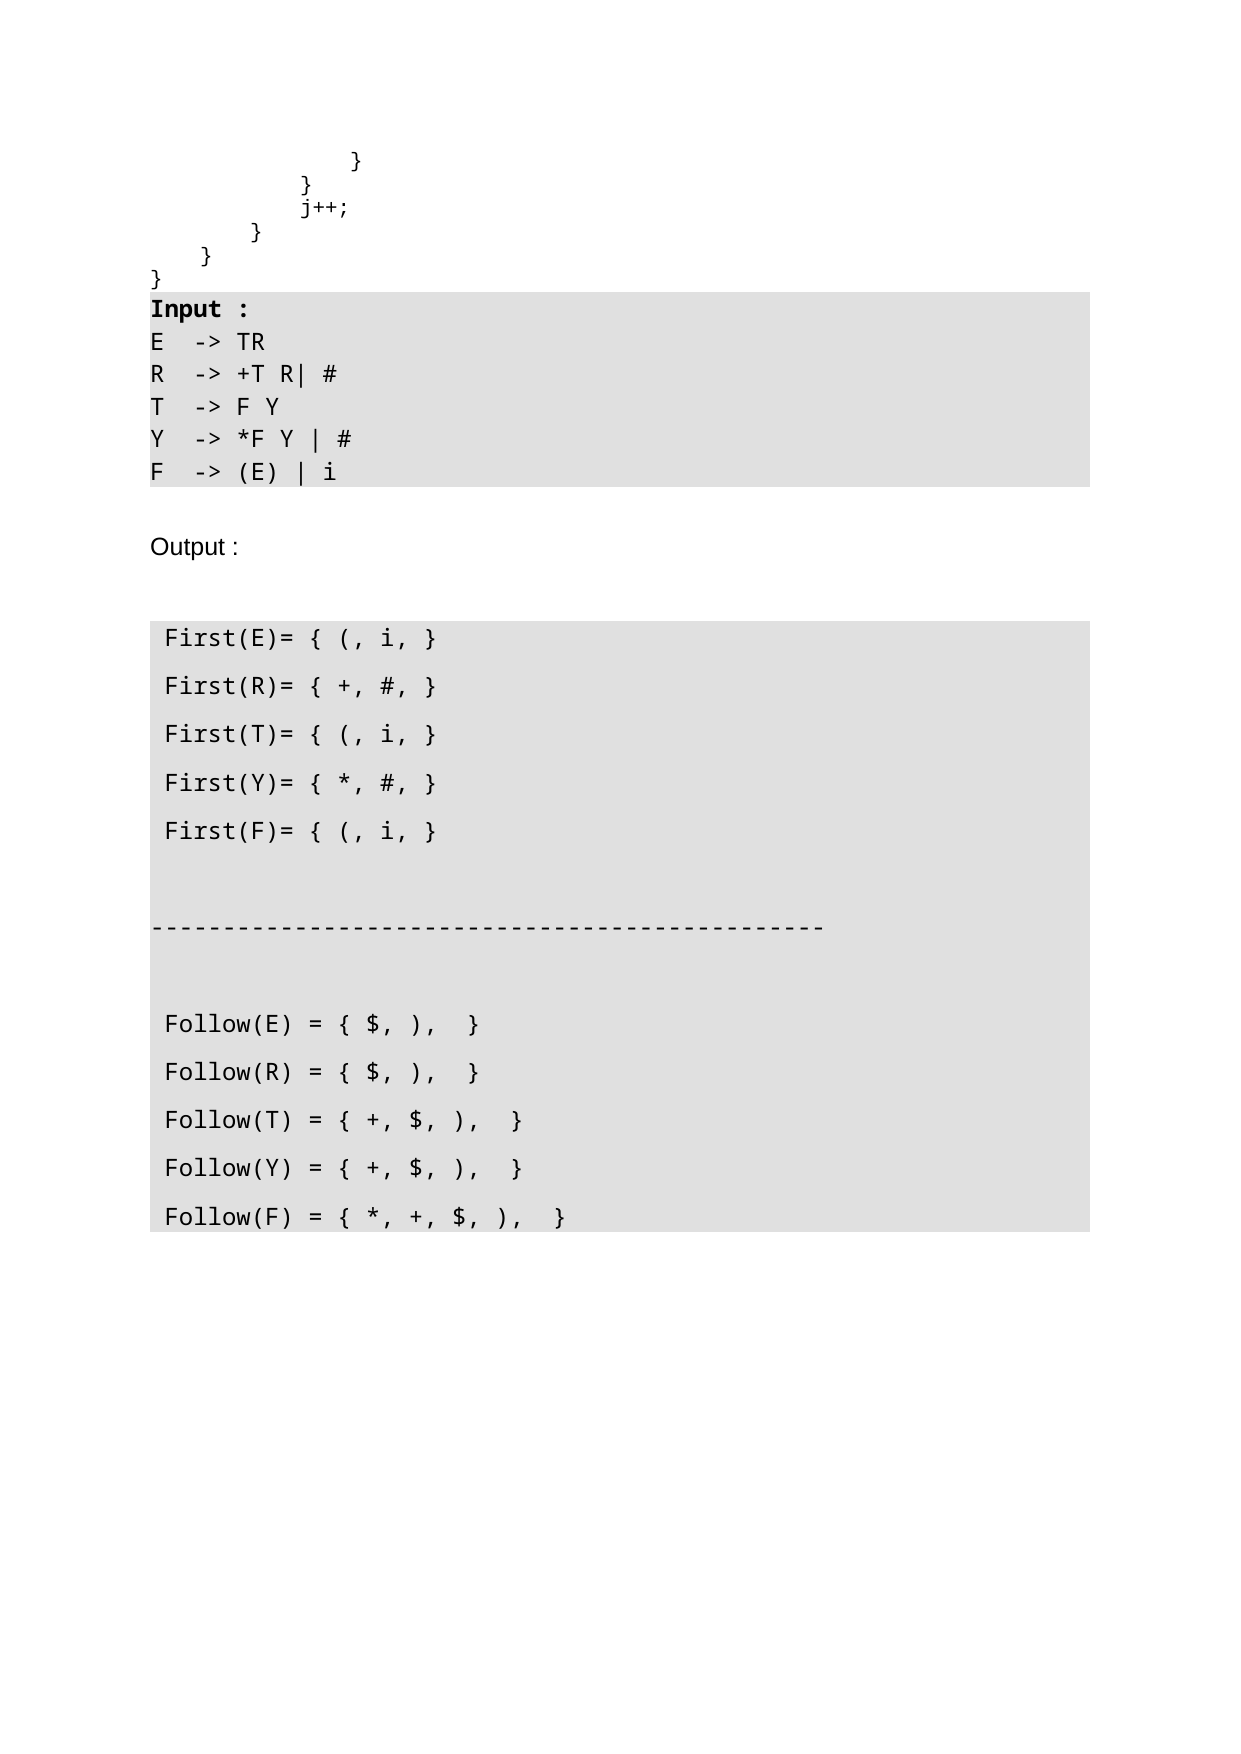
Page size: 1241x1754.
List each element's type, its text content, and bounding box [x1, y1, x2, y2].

text Input : [150, 292, 1090, 324]
text First(F)= { (, i, } [150, 813, 1090, 846]
text Follow(E) = { $, ), } [150, 1006, 1090, 1039]
text Follow(T) = { +, $, ), } [150, 1103, 1090, 1136]
text Follow(F) = { *, +, $, ), } [150, 1199, 1090, 1232]
text First(Y)= { *, #, } [150, 765, 1090, 798]
text First(E)= { (, i, } [150, 621, 1090, 653]
text First(T)= { (, i, } [150, 717, 1090, 750]
text ----------------------------------------------- [150, 910, 1090, 943]
text E -> TR [150, 324, 1090, 357]
text T -> F Y [150, 390, 1090, 422]
text R -> +T R| # [150, 357, 1090, 390]
text F -> (E) | i [150, 455, 1090, 487]
text Y -> *F Y | # [150, 422, 1090, 455]
text Follow(Y) = { +, $, ), } [150, 1151, 1090, 1184]
text Follow(R) = { $, ), } [150, 1055, 1090, 1087]
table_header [150, 150, 1226, 292]
text First(R)= { +, #, } [150, 669, 1090, 701]
text Output : [150, 532, 1090, 561]
